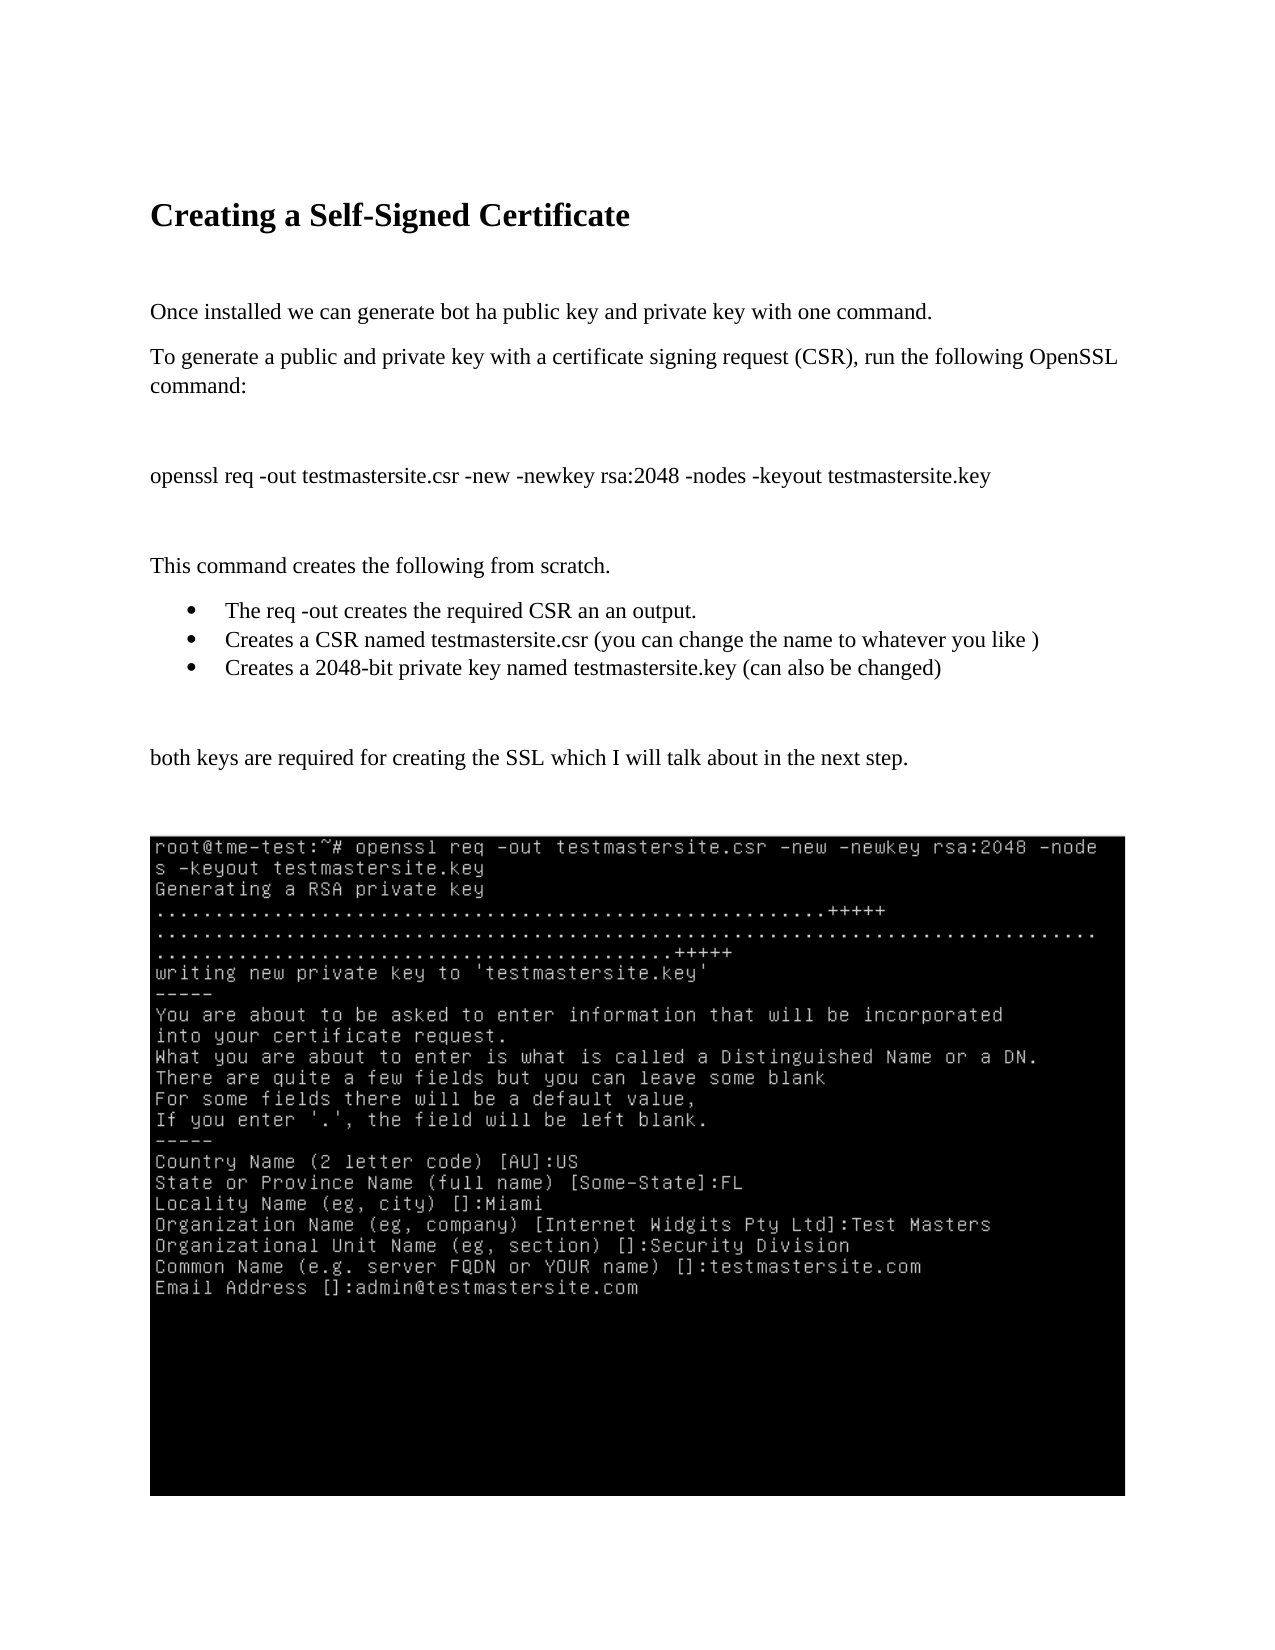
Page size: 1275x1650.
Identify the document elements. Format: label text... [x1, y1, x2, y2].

text This command creates the following from scratch. [150, 552, 1125, 578]
list Creates a CSR named testmastersite.csr (you can change the name to whatever you like ) [187, 626, 1125, 652]
list The req -out creates the required CSR an an output. [187, 597, 1125, 624]
picture [150, 834, 1125, 1496]
text To generate a public and private key with a certificate signing request (CSR), run the following OpenSSL command: [150, 343, 1125, 398]
text Creating a Self-Signed Certificate [150, 195, 1125, 233]
list Creates a 2048-bit private key named testmastersite.key (can also be changed) [187, 654, 1125, 681]
text openssl req -out testmastersite.csr -new -newkey rsa:2048 -nodes -keyout testmastersite.key [150, 462, 1125, 488]
text Once installed we can generate bot ha public key and private key with one command. [150, 298, 1125, 324]
text both keys are required for creating the SSL which I will talk about in the next step. [150, 744, 1125, 771]
